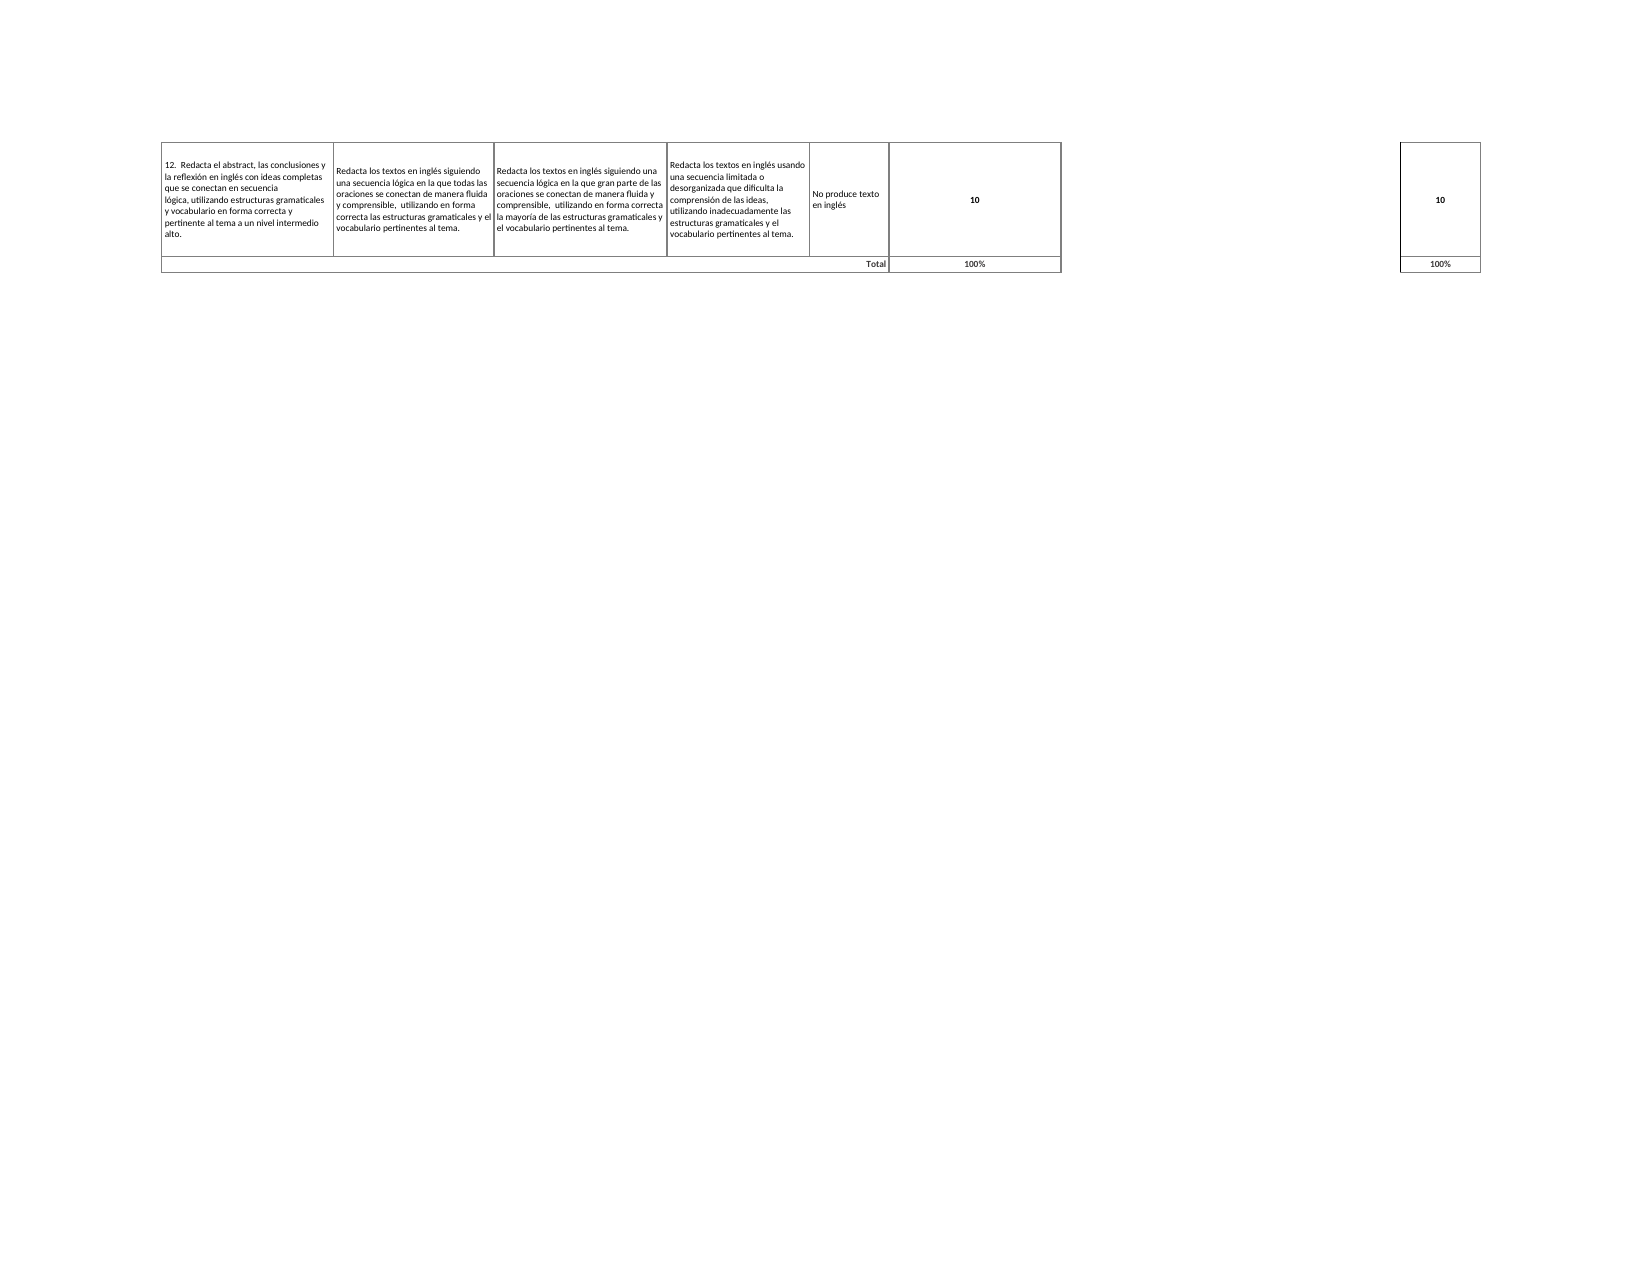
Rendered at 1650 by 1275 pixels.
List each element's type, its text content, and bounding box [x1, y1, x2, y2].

table_cell 12. Redacta el abstract, las conclusiones y la reflexión en inglés con ideas completas que se conectan en secuencia lógica, utilizando estructuras gramaticales y vocabulario en forma correcta y pertinente al tema a un nivel intermedio alto. [162, 143, 333, 256]
table_cell 100% [890, 257, 1060, 271]
table_cell 10 [890, 143, 1060, 256]
table_cell Redacta los textos en inglés usando una secuencia limitada o desorganizada que dificulta la comprensión de las ideas, utilizando inadecuadamente las estructuras gramaticales y el vocabulario pertinentes al tema. [668, 143, 809, 256]
table_cell 10 [1401, 143, 1480, 256]
table_cell 100% [1401, 257, 1480, 271]
table_cell Total [162, 257, 888, 271]
table_cell Redacta los textos en inglés siguiendo una secuencia lógica en la que gran parte de las oraciones se conectan de manera fluida y comprensible, utilizando en forma correcta la mayoría de las estructuras gramaticales y el vocabulario pertinentes al tema. [495, 143, 666, 256]
table_cell No produce texto en inglés [810, 143, 888, 256]
table_cell Redacta los textos en inglés siguiendo una secuencia lógica en la que todas las oraciones se conectan de manera fluida y comprensible, utilizando en forma correcta las estructuras gramaticales y el vocabulario pertinentes al tema. [334, 143, 493, 256]
